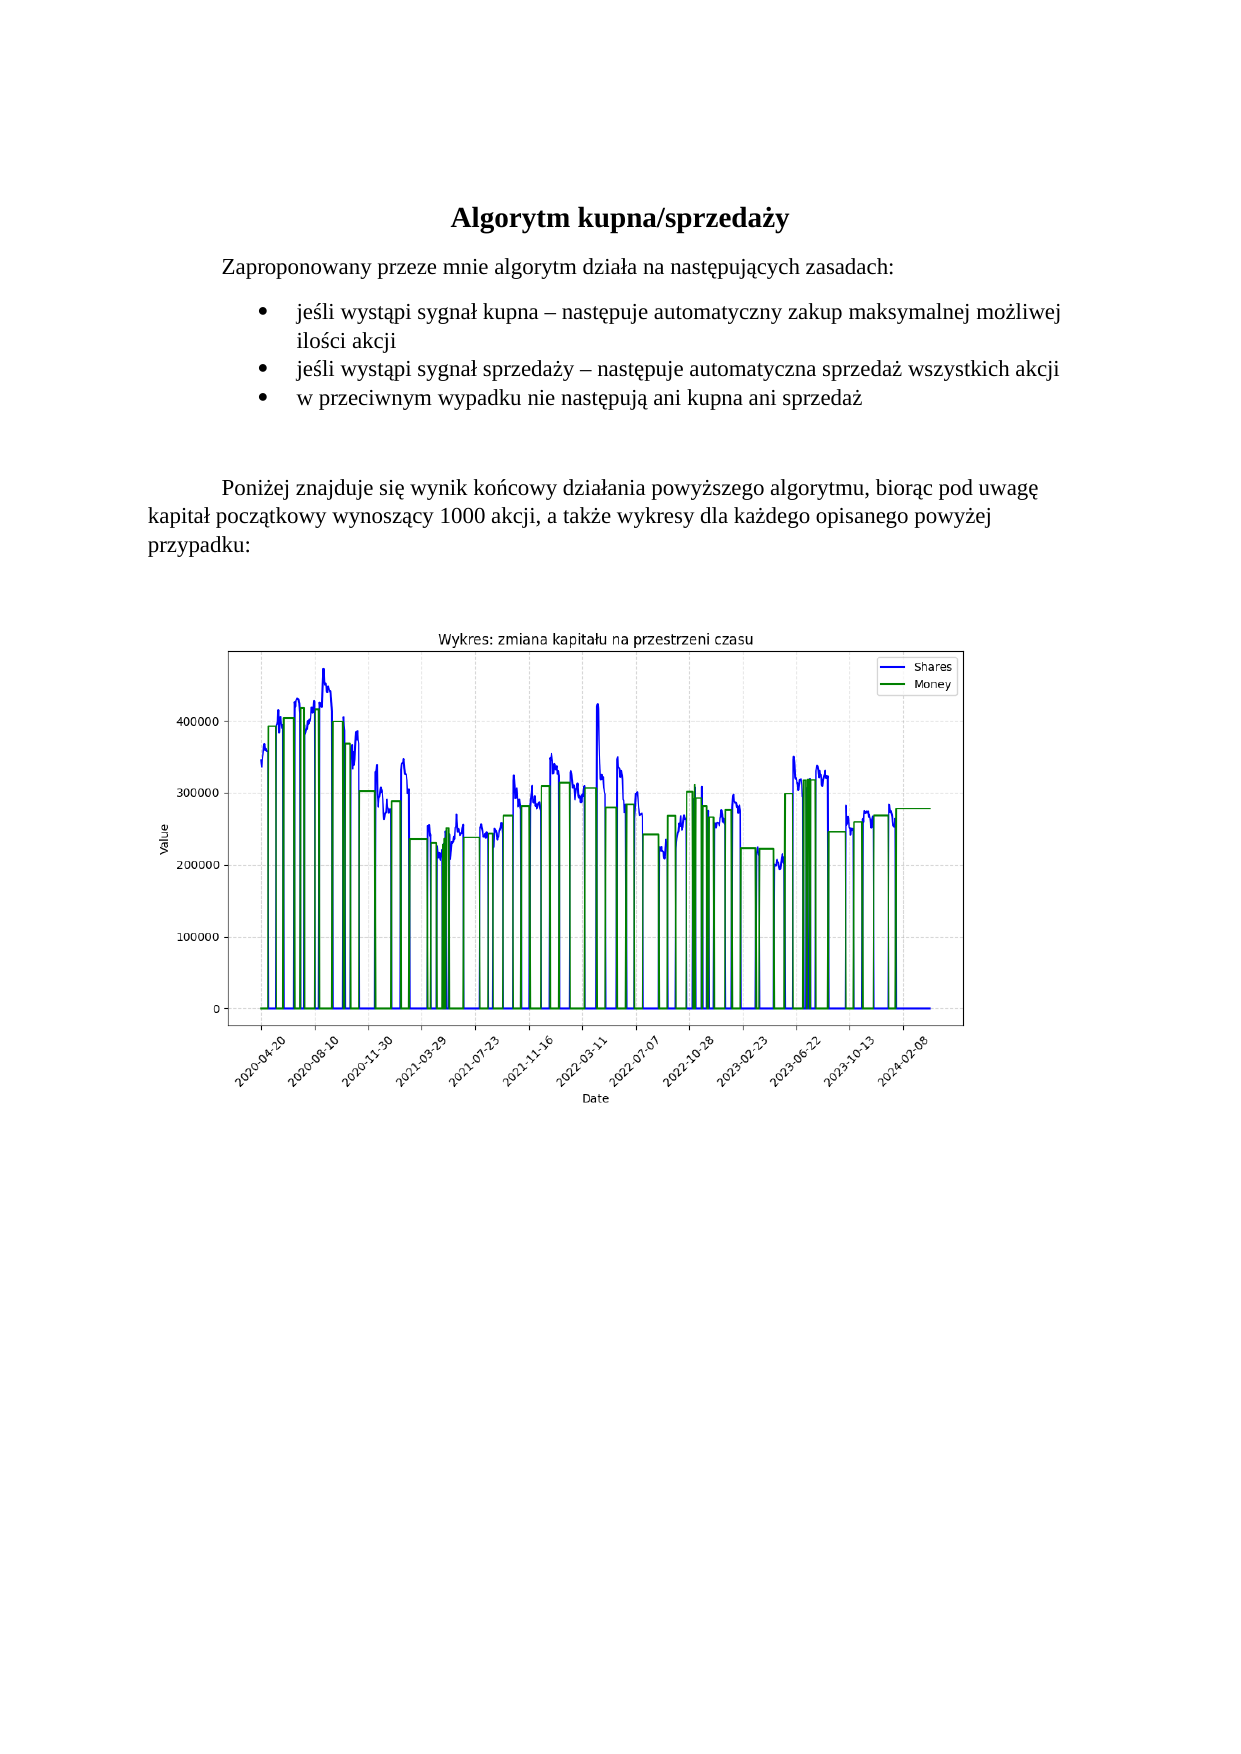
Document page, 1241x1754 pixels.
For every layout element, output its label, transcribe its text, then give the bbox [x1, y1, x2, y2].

text Poniżej znajduje się wynik końcowy działania powyższego algorytmu, biorąc pod uwagę kapitał początkowy wynoszący 1000 akcji, a także wykresy dla każdego opisanego powyżej przypadku: [148, 474, 1093, 557]
list jeśli wystąpi sygnał kupna – następuje automatyczny zakup maksymalnej możliwej ilości akcji [259, 298, 1093, 353]
list jeśli wystąpi sygnał sprzedaży – następuje automatyczna sprzedaż wszystkich akcji [259, 355, 1093, 382]
text Zaproponowany przeze mnie algorytm działa na następujących zasadach: [148, 253, 1093, 279]
picture [147, 621, 975, 1117]
list w przeciwnym wypadku nie następują ani kupna ani sprzedaż [259, 384, 1093, 410]
text Algorytm kupna/sprzedaży [148, 200, 1093, 234]
